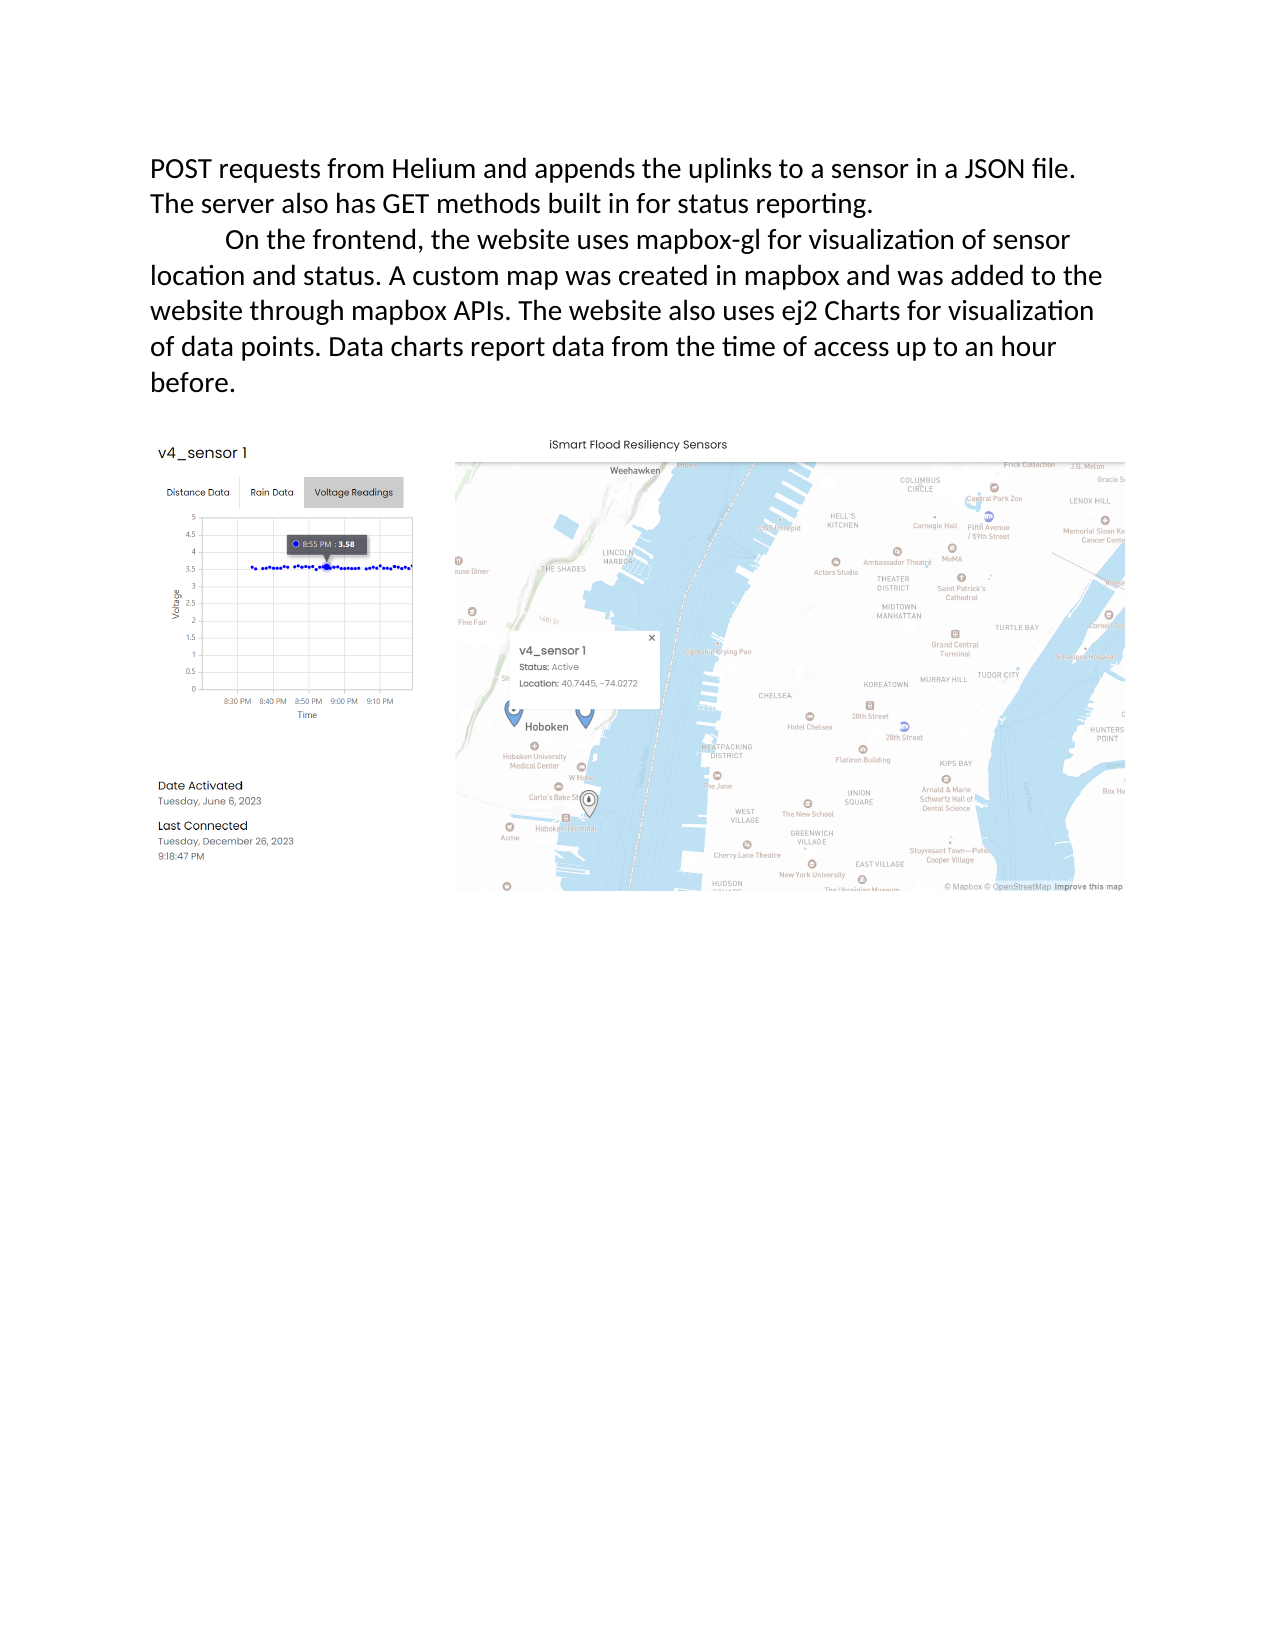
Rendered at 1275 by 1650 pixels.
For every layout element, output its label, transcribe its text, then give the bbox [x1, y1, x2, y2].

picture [150, 435, 1125, 891]
text On the frontend, the website uses mapbox-gl for visualization of sensor location and status. A custom map was created in mapbox and was added to the website through mapbox APIs. The website also uses ej2 Charts for visualization of data points. Data charts report data from the time of access up to an hour before. [150, 221, 1125, 399]
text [150, 150, 1125, 221]
